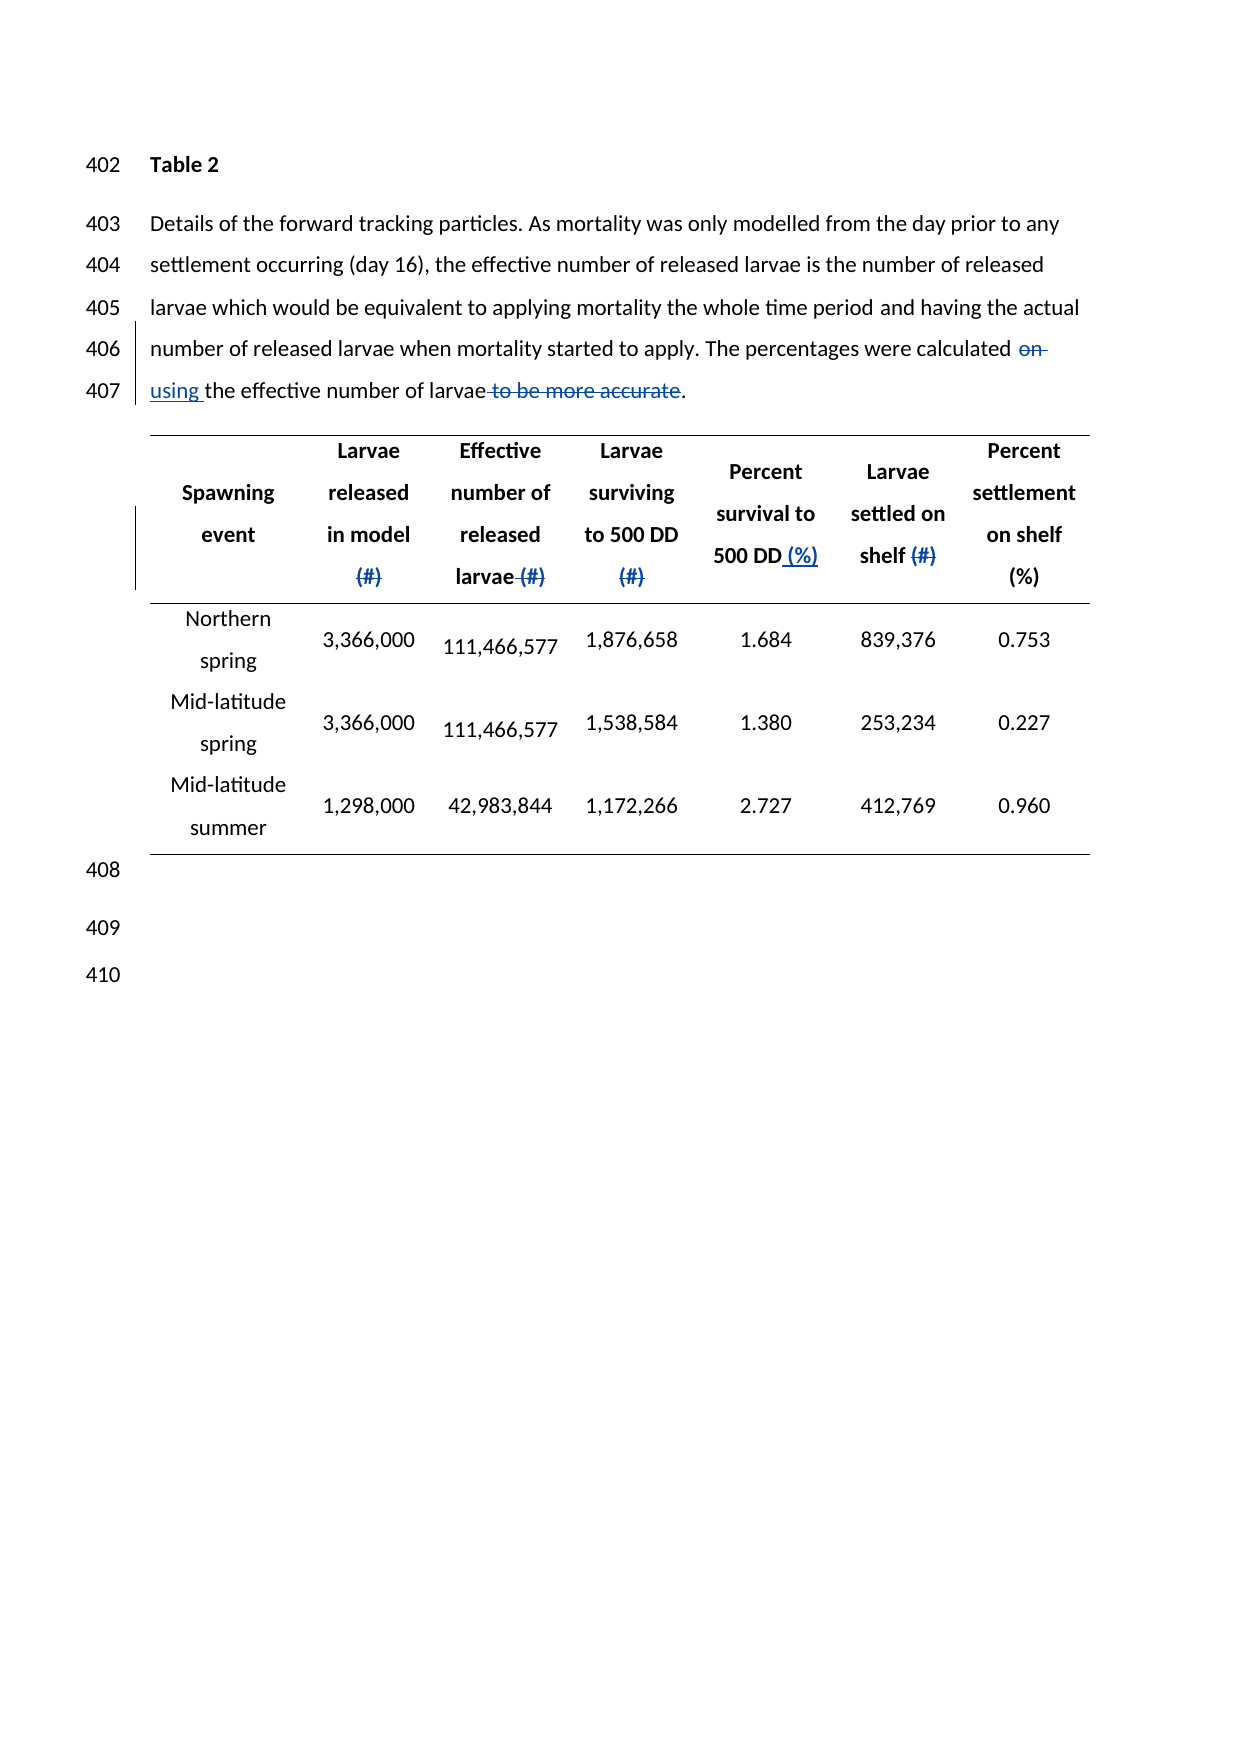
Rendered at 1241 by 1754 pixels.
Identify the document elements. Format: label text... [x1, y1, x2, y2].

table_cell Mid-latitude spring [150, 688, 306, 771]
table_cell 253,234 [838, 688, 958, 771]
table_header Effective number of released larvae [431, 436, 569, 603]
table_cell 0.960 [958, 771, 1090, 854]
table_cell 3,366,000 [306, 604, 431, 687]
table_cell 111,466,577 [431, 688, 569, 771]
table_cell 0.753 [958, 604, 1090, 687]
table_header Larvae released in model [306, 436, 431, 603]
table_cell 1,876,658 [570, 604, 693, 687]
table_cell 2.727 [694, 771, 838, 854]
table_cell 839,376 [838, 604, 958, 687]
table_cell 111,466,577 [431, 604, 569, 687]
table_cell 1,538,584 [570, 688, 693, 771]
table_cell 42,983,844 [431, 771, 569, 854]
table_cell 1.684 [694, 604, 838, 687]
table_header Larvae surviving to 500 DD [570, 436, 693, 603]
table_header Larvae settled on shelf [838, 436, 958, 603]
table_cell 1.380 [694, 688, 838, 771]
table_cell Northern spring [150, 604, 306, 687]
table_cell 3,366,000 [306, 688, 431, 771]
text Table 2 [150, 150, 1090, 178]
table_header Percent settlement on shelf (%) [958, 436, 1090, 603]
table_cell 1,298,000 [306, 771, 431, 854]
table_cell 0.227 [958, 688, 1090, 771]
table_cell 412,769 [838, 771, 958, 854]
text Details of the forward tracking particles. As mortality was only modelled from the day prior to any settlement occurring (day 16), the effective number of released larvae is the number of released larvae which would be equivalent to applying mortality the whole time period and having the actual number of released larvae when mortality started to apply. The percentages were calculated the effective number of larvae. [150, 209, 1090, 404]
table_header Percent survival to 500 DD [694, 436, 838, 603]
table_header Spawning event [150, 436, 306, 603]
table_cell 1,172,266 [570, 771, 693, 854]
table_cell Mid-latitude summer [150, 771, 306, 854]
